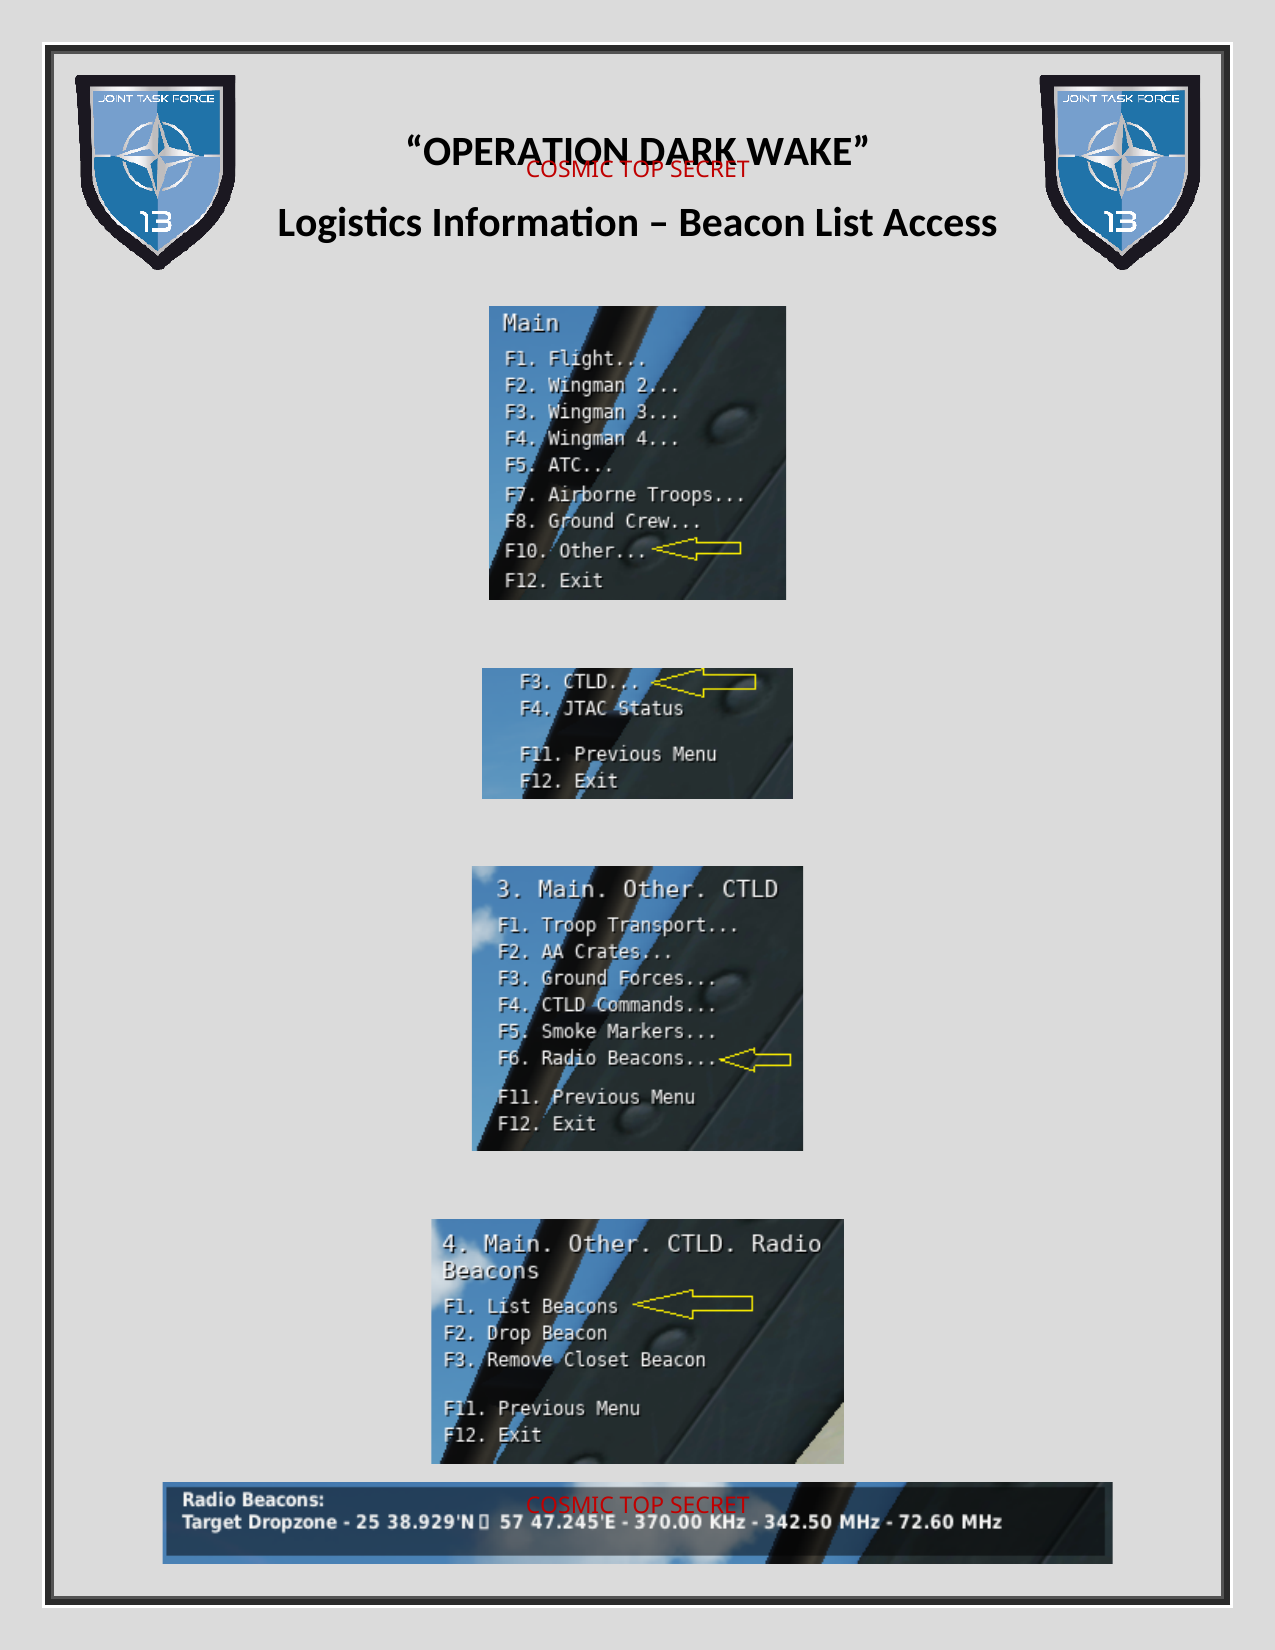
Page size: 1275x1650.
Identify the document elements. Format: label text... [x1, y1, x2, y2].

picture [482, 668, 793, 799]
picture [471, 866, 804, 1151]
text Logistics Information – Beacon List Access [236, 196, 1039, 247]
picture [431, 1219, 844, 1464]
picture [489, 306, 787, 600]
picture [1039, 75, 1200, 270]
picture [75, 75, 236, 270]
text “OPERATION DARK WAKE” [236, 124, 1039, 175]
picture [162, 1482, 1113, 1564]
